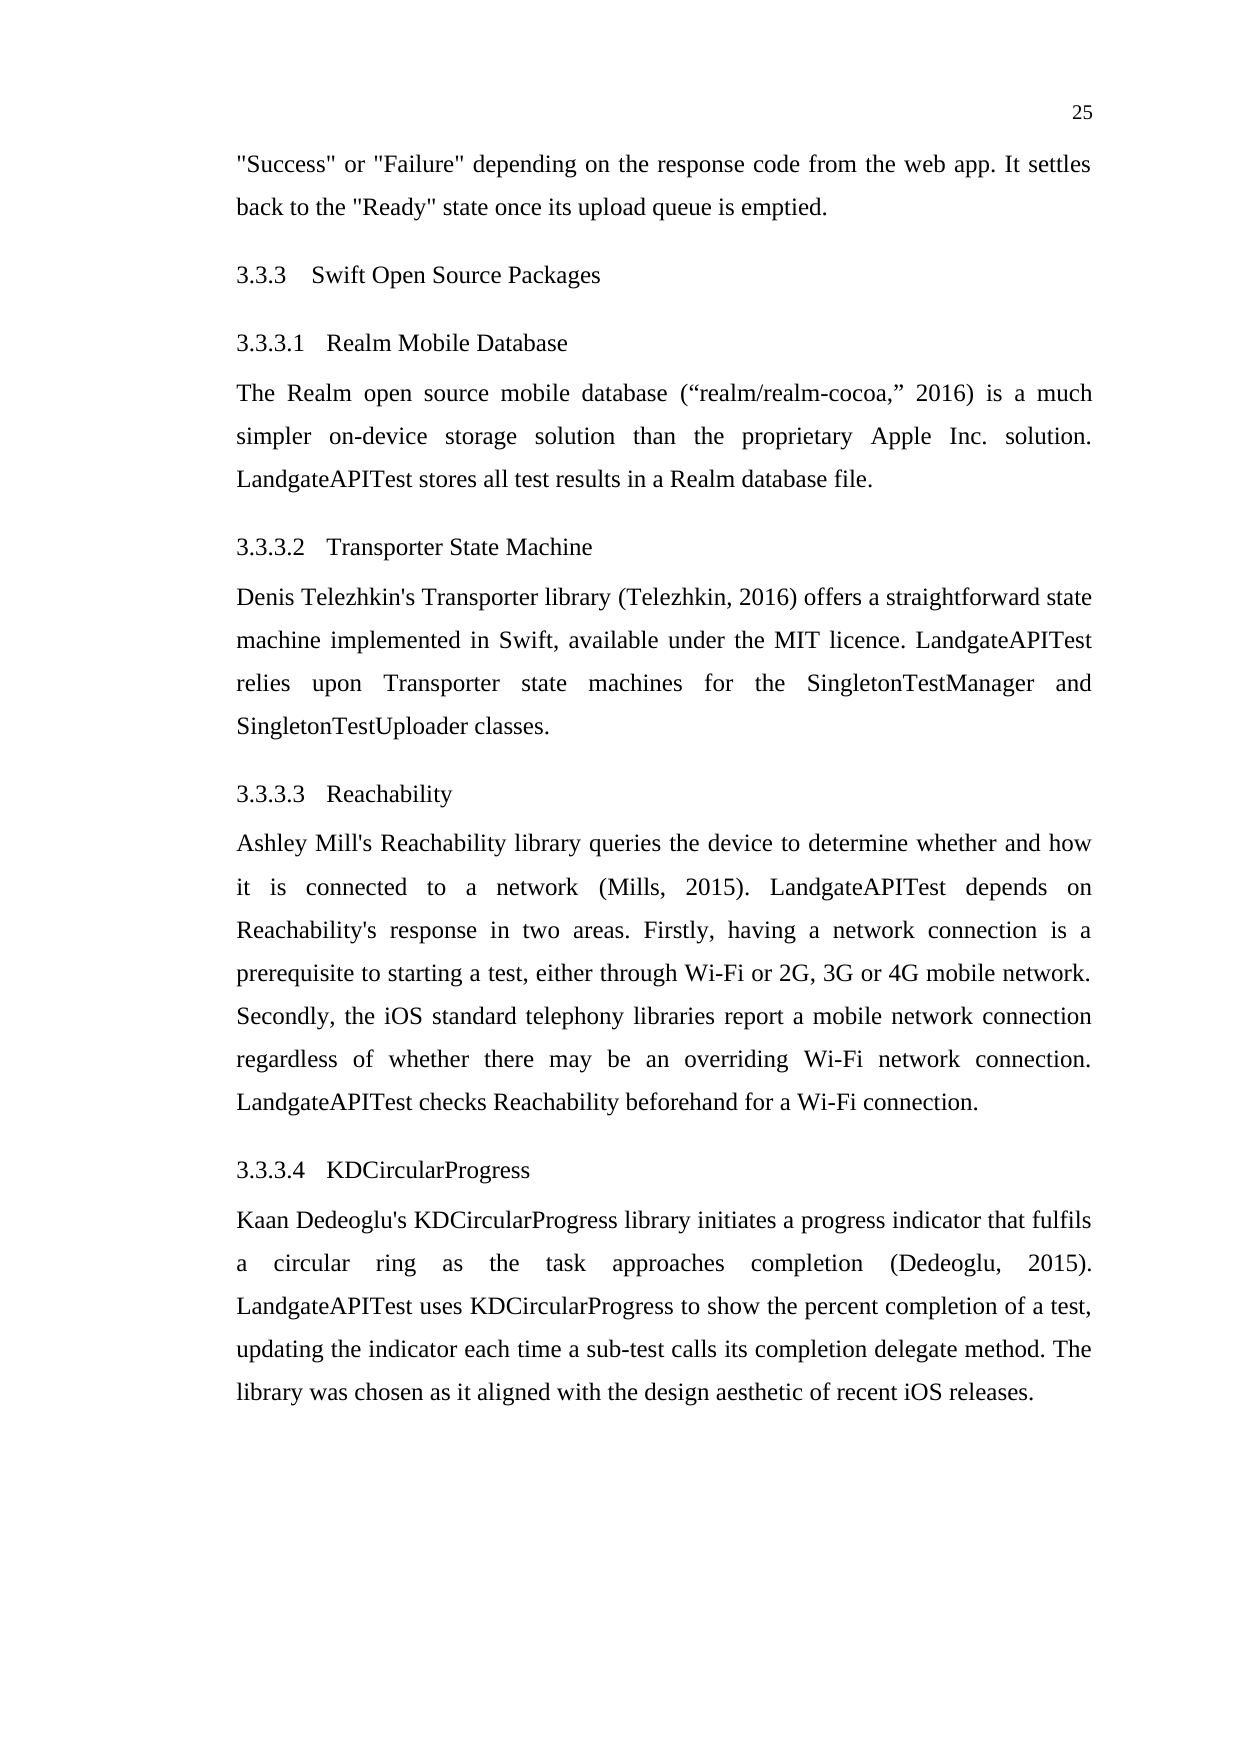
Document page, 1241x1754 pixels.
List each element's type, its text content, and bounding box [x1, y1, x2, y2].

subtitle Transporter State Machine [236, 532, 1092, 561]
subtitle Swift Open Source Packages [236, 260, 1092, 289]
subtitle KDCircularProgress [236, 1155, 1092, 1184]
subtitle Realm Mobile Database [236, 328, 1092, 357]
text Ashley Mill's Reachability library queries the device to determine whether and how it is connected to a network (Mills, 2015). LandgateAPITest depends on Reachability's response in two areas. Firstly, having a network connection is a prerequisite to starting a test, either through Wi-Fi or 2G, 3G or 4G mobile network. Secondly, the iOS standard telephony libraries report a mobile network connection regardless of whether there may be an overriding Wi-Fi network connection. LandgateAPITest checks Reachability beforehand for a Wi-Fi connection. [236, 828, 1092, 1116]
text The Realm open source mobile database (“realm/realm-cocoa,” 2016) is a much simpler on-device storage solution than the proprietary Apple Inc. solution. LandgateAPITest stores all test results in a Realm database file. [236, 378, 1092, 493]
text Kaan Dedeoglu's KDCircularProgress library initiates a progress indicator that fulfils a circular ring as the task approaches completion (Dedeoglu, 2015). LandgateAPITest uses KDCircularProgress to show the percent completion of a test, updating the indicator each time a sub-test calls its completion delegate method. The library was chosen as it aligned with the design aesthetic of recent iOS releases. [236, 1205, 1092, 1406]
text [236, 149, 1092, 221]
subtitle Reachability [236, 779, 1092, 808]
text Denis Telezhkin's Transporter library (Telezhkin, 2016) offers a straightforward state machine implemented in Swift, available under the MIT licence. LandgateAPITest relies upon Transporter state machines for the SingletonTestManager and SingletonTestUploader classes. [236, 582, 1092, 740]
